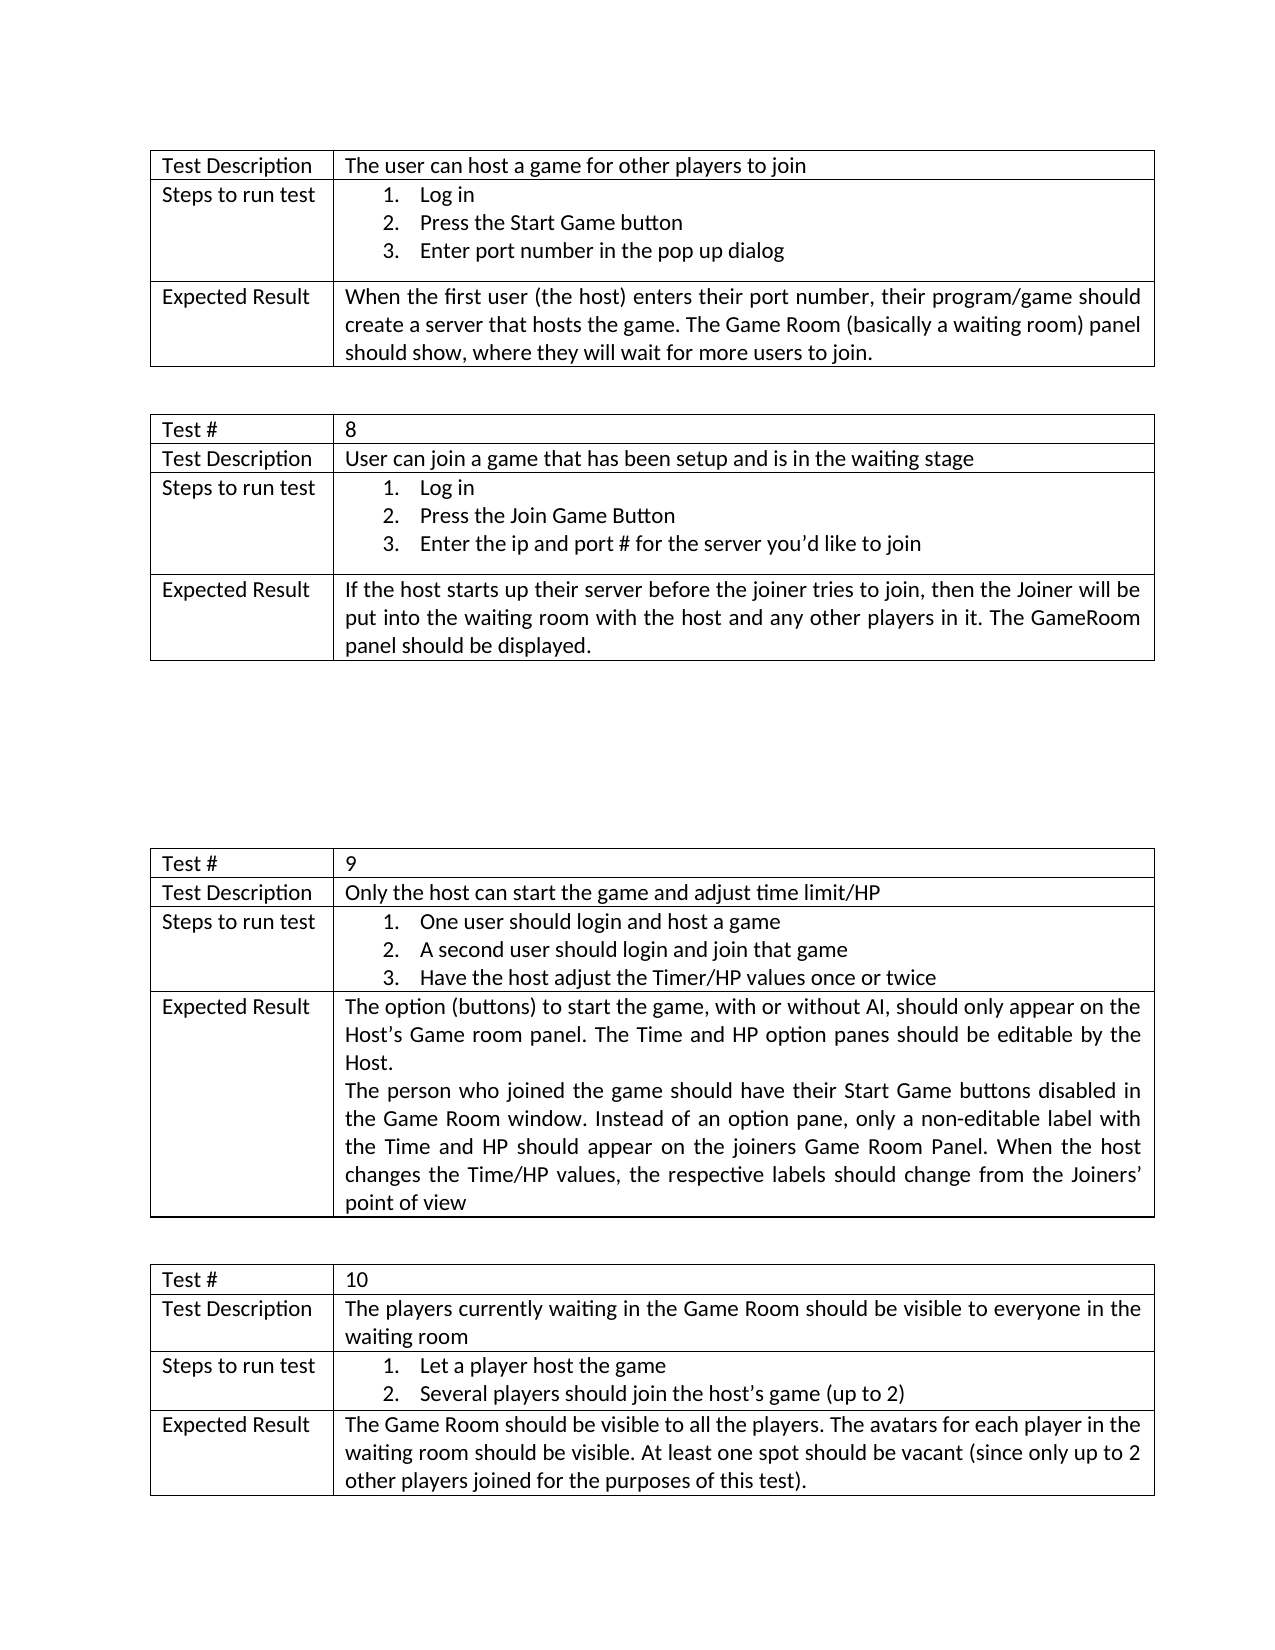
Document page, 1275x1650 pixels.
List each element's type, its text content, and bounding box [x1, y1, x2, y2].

table_cell The user can host a game for other players to join [334, 151, 1154, 179]
table_cell One user should login and host a game A second user should login and join that game Have the host adjust the Timer/HP values once or twice [334, 907, 1154, 991]
table_header 8 [334, 415, 1154, 443]
table_cell Steps to run test [151, 907, 333, 991]
table_header Test # [151, 1265, 333, 1293]
table_header 9 [334, 849, 1154, 877]
table_cell Expected Result [151, 992, 333, 1216]
table_cell Log in Press the Join Game Button Enter the ip and port # for the server you’d like to join [334, 473, 1154, 574]
table_header Test # [151, 415, 333, 443]
table_header 10 [334, 1265, 1154, 1293]
table_cell User can join a game that has been setup and is in the waiting stage [334, 444, 1154, 472]
table_cell When the first user (the host) enters their port number, their program/game should create a server that hosts the game. The Game Room (basically a waiting room) panel should show, where they will wait for more users to join. [334, 282, 1154, 366]
table_cell Expected Result [151, 1411, 333, 1494]
table_cell Log in Press the Start Game button Enter port number in the pop up dialog [334, 180, 1154, 281]
table_cell Let a player host the game Several players should join the host’s game (up to 2) [334, 1352, 1154, 1409]
table_cell Test Description [151, 151, 333, 179]
table_cell Test Description [151, 1295, 333, 1351]
table_cell Steps to run test [151, 1352, 333, 1409]
table_cell Test Description [151, 444, 333, 472]
table_cell Expected Result [151, 282, 333, 366]
table_cell Expected Result [151, 575, 333, 659]
table_cell The Game Room should be visible to all the players. The avatars for each player in the waiting room should be visible. At least one spot should be vacant (since only up to 2 other players joined for the purposes of this test). [334, 1411, 1154, 1494]
table_cell Only the host can start the game and adjust time limit/HP [334, 878, 1154, 906]
table_cell If the host starts up their server before the joiner tries to join, then the Joiner will be put into the waiting room with the host and any other players in it. The GameRoom panel should be displayed. [334, 575, 1154, 659]
table_cell The players currently waiting in the Game Room should be visible to everyone in the waiting room [334, 1295, 1154, 1351]
table_cell Steps to run test [151, 180, 333, 281]
table_cell The option (buttons) to start the game, with or without AI, should only appear on the Host’s Game room panel. The Time and HP option panes should be editable by the Host. The person who joined the game should have their Start Game buttons disabled in the Game Room window. Instead of an option pane, only a non-editable label with the Time and HP should appear on the joiners Game Room Panel. When the host changes the Time/HP values, the respective labels should change from the Joiners’ point of view [334, 992, 1154, 1216]
table_header Test # [151, 849, 333, 877]
table_cell Steps to run test [151, 473, 333, 574]
table_cell Test Description [151, 878, 333, 906]
